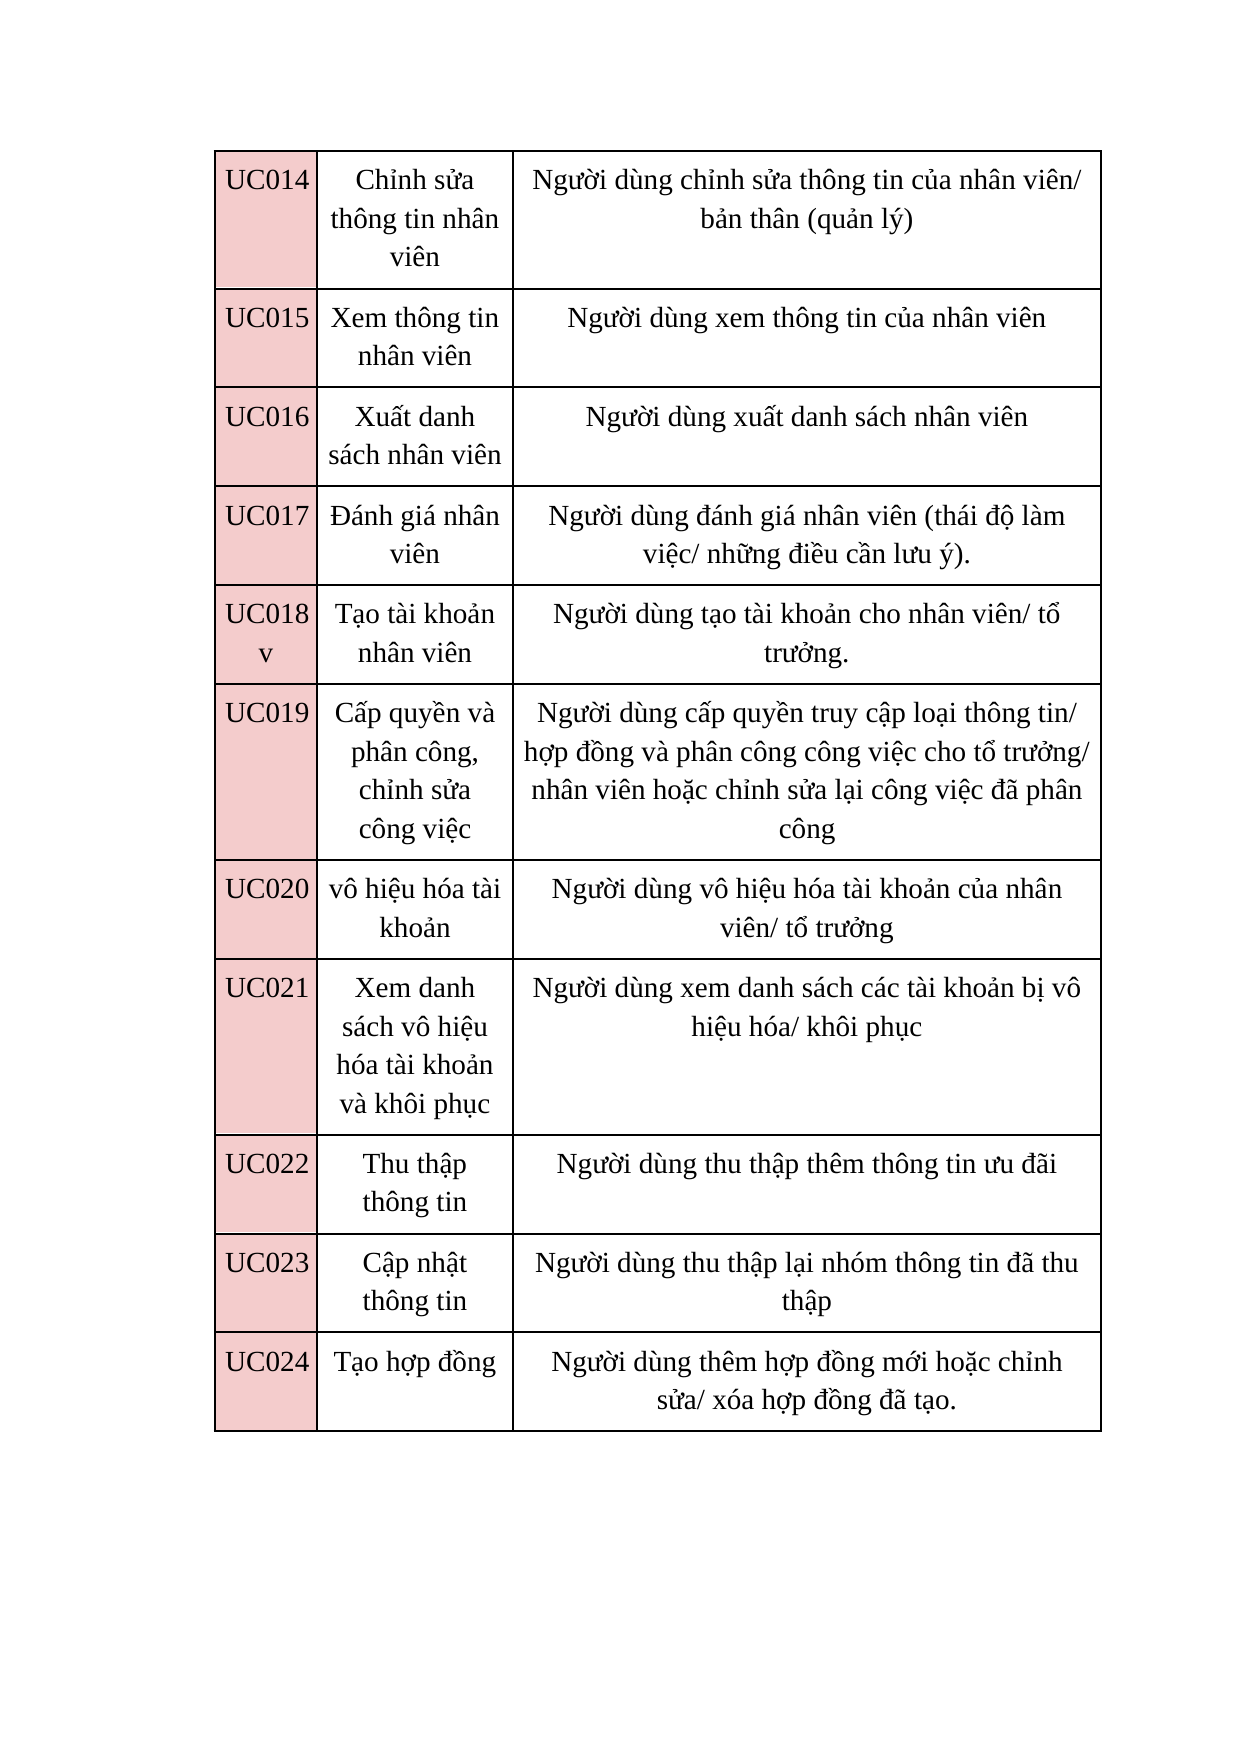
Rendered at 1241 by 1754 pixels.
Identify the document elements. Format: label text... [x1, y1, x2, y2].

table_cell v [216, 586, 316, 683]
table_cell [216, 1333, 316, 1430]
table_cell [216, 1136, 316, 1232]
table_cell [216, 861, 316, 958]
table_cell Đánh giá nhân viên [318, 487, 512, 584]
table_cell Người dùng xem danh sách các tài khoản bị vô hiệu hóa/ khôi phục [514, 960, 1100, 1133]
table_cell Người dùng xuất danh sách nhân viên [514, 388, 1100, 485]
table_cell [216, 1235, 316, 1331]
table_cell Cập nhật thông tin [318, 1235, 512, 1331]
table_cell Người dùng vô hiệu hóa tài khoản của nhân viên/ tổ trưởng [514, 861, 1100, 958]
table_cell [216, 487, 316, 584]
table_cell Xem danh sách vô hiệu hóa tài khoản và khôi phục [318, 960, 512, 1133]
table_cell Người dùng chỉnh sửa thông tin của nhân viên/ bản thân (quản lý) [514, 152, 1100, 287]
table_cell [216, 388, 316, 485]
table_cell Người dùng cấp quyền truy cập loại thông tin/ hợp đồng và phân công công việc cho tổ trưởng/ nhân viên hoặc chỉnh sửa lại công việc đã phân công [514, 685, 1100, 859]
table_cell Người dùng thu thập lại nhóm thông tin đã thu thập [514, 1235, 1100, 1331]
table_cell [216, 152, 316, 287]
table_cell Người dùng đánh giá nhân viên (thái độ làm việc/ những điều cần lưu ý). [514, 487, 1100, 584]
table_cell Xem thông tin nhân viên [318, 290, 512, 386]
table_cell Xuất danh sách nhân viên [318, 388, 512, 485]
table_cell vô hiệu hóa tài khoản [318, 861, 512, 958]
table_cell [216, 290, 316, 386]
table_cell Người dùng thêm hợp đồng mới hoặc chỉnh sửa/ xóa hợp đồng đã tạo. [514, 1333, 1100, 1430]
table_cell Tạo tài khoản nhân viên [318, 586, 512, 683]
table_cell Tạo hợp đồng [318, 1333, 512, 1430]
table_cell Cấp quyền và phân công, chỉnh sửa công việc [318, 685, 512, 859]
table_cell Thu thập thông tin [318, 1136, 512, 1232]
table_cell Người dùng thu thập thêm thông tin ưu đãi [514, 1136, 1100, 1232]
table_cell [216, 960, 316, 1133]
table_cell Người dùng xem thông tin của nhân viên [514, 290, 1100, 386]
table_cell Người dùng tạo tài khoản cho nhân viên/ tổ trưởng. [514, 586, 1100, 683]
table_cell Chỉnh sửa thông tin nhân viên [318, 152, 512, 287]
table_cell [216, 685, 316, 859]
